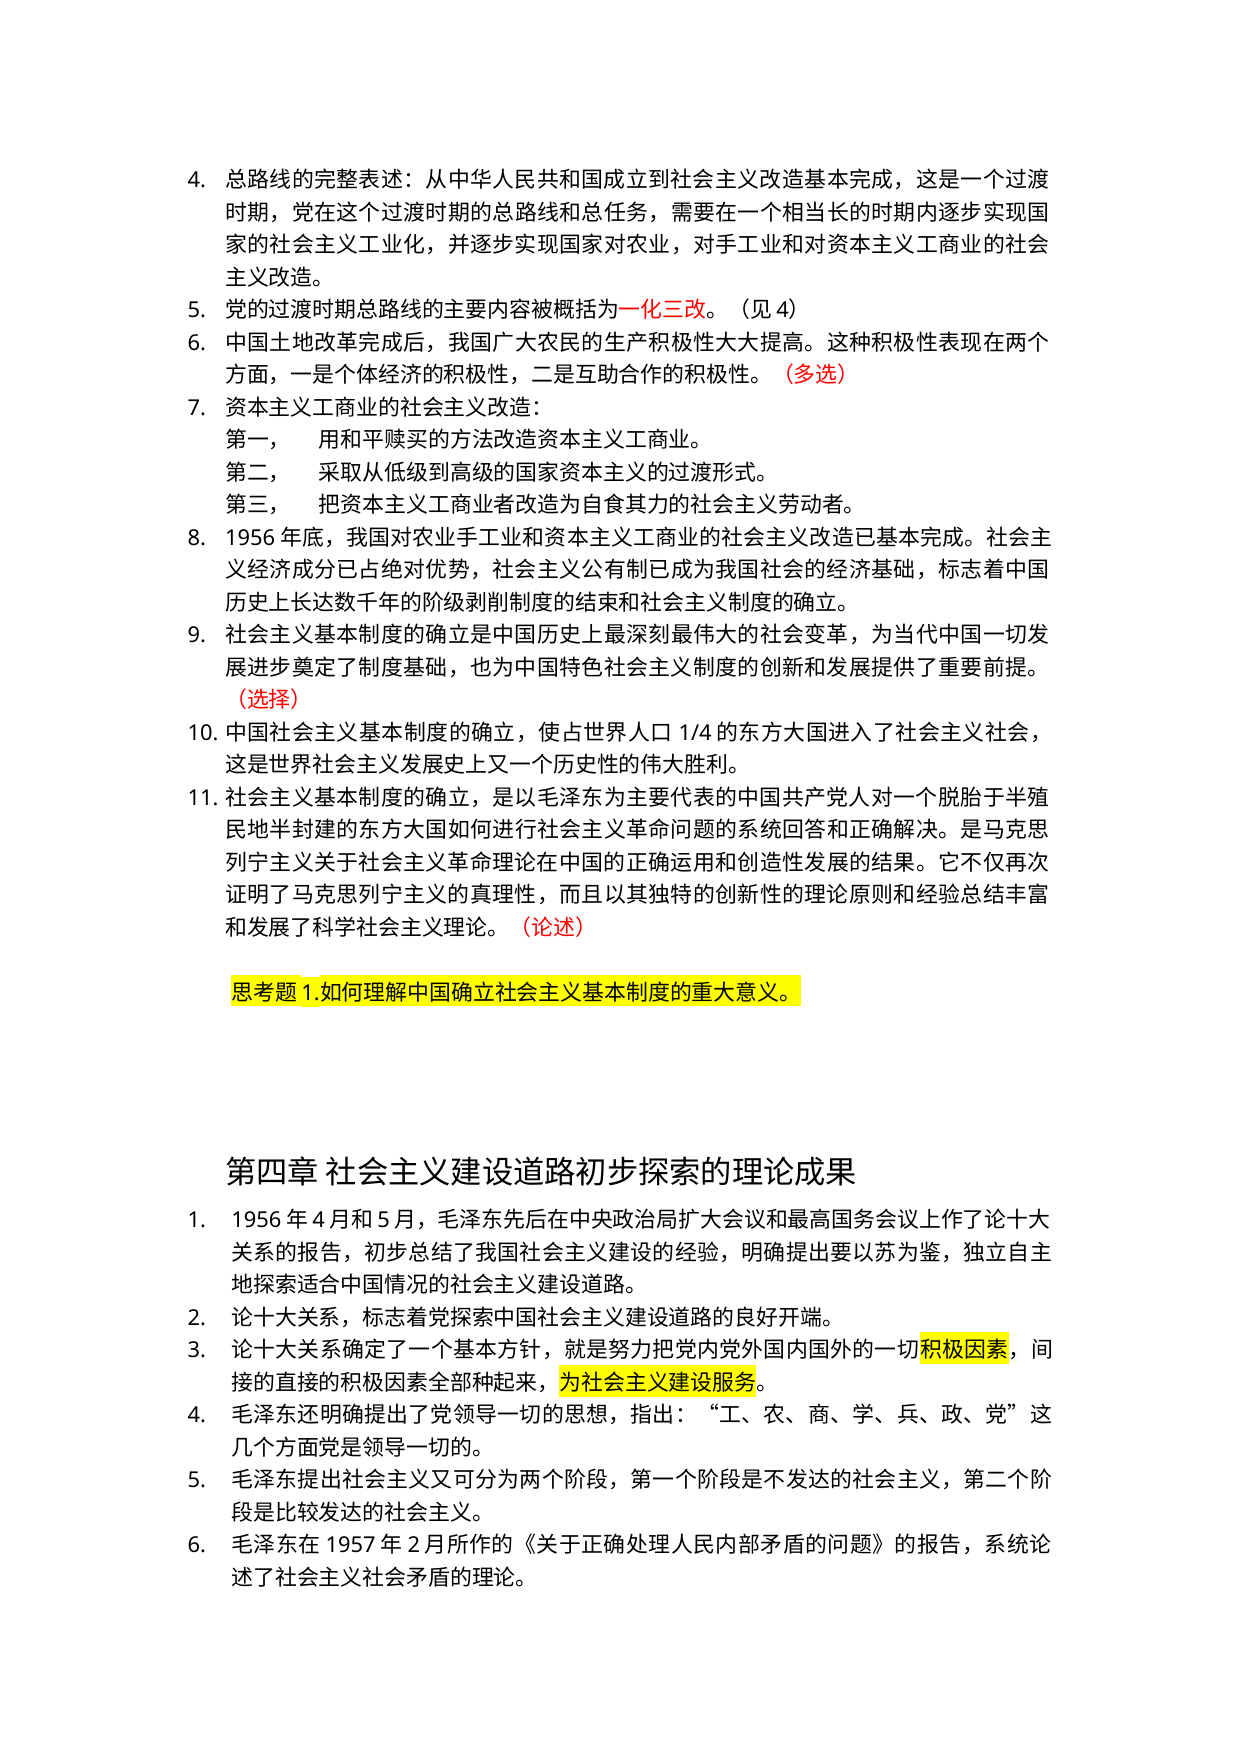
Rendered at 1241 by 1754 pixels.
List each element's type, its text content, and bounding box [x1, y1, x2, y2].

list 中国土地改革完成后，我国广大农民的生产积极性大大提高。这种积极性表现在两个方面，一是个体经济的积极性，二是互助合作的积极性。（多选） [187, 324, 1053, 389]
list 论十大关系确定了一个基本方针，就是努力把党内党外国内国外的一切积极因素，间接的直接的积极因素全部种起来，为社会主义建设服务。 [187, 1332, 1053, 1397]
list 1956年底，我国对农业手工业和资本主义工商业的社会主义改造已基本完成。社会主义经济成分已占绝对优势，社会主义公有制已成为我国社会的经济基础，标志着中国历史上长达数千年的阶级剥削制度的结束和社会主义制度的确立。 [187, 519, 1053, 617]
list 1956年4月和5月，毛泽东先后在中央政治局扩大会议和最高国务会议上作了论十大关系的报告，初步总结了我国社会主义建设的经验，明确提出要以苏为鉴，独立自主地探索适合中国情况的社会主义建设道路。 [187, 1202, 1053, 1299]
list 毛泽东提出社会主义又可分为两个阶段，第一个阶段是不发达的社会主义，第二个阶段是比较发达的社会主义。 [187, 1462, 1053, 1527]
list 毛泽东还明确提出了党领导一切的思想，指出：“工、农、商、学、兵、政、党”这几个方面党是领导一切的。 [187, 1397, 1053, 1462]
list 毛泽东在1957年2月所作的《关于正确处理人民内部矛盾的问题》的报告，系统论述了社会主义社会矛盾的理论。 [187, 1527, 1053, 1592]
text 思考题1.如何理解中国确立社会主义基本制度的重大意义。 [187, 974, 1053, 1007]
list 社会主义基本制度的确立是中国历史上最深刻最伟大的社会变革，为当代中国一切发展进步奠定了制度基础，也为中国特色社会主义制度的创新和发展提供了重要前提。（选择） [187, 617, 1053, 714]
list 社会主义基本制度的确立，是以毛泽东为主要代表的中国共产党人对一个脱胎于半殖民地半封建的东方大国如何进行社会主义革命问题的系统回答和正确解决。是马克思列宁主义关于社会主义革命理论在中国的正确运用和创造性发展的结果。它不仅再次证明了马克思列宁主义的真理性，而且以其独特的创新性的理论原则和经验总结丰富和发展了科学社会主义理论。（论述） [187, 779, 1053, 942]
list 论十大关系，标志着党探索中国社会主义建设道路的良好开端。 [187, 1299, 1053, 1332]
list 用和平赎买的方法改造资本主义工商业。 [225, 422, 1053, 454]
list 第四章 社会主义建设道路初步探索的理论成果 [225, 1137, 1053, 1202]
list 把资本主义工商业者改造为自食其力的社会主义劳动者。 [225, 487, 1053, 519]
list 总路线的完整表述：从中华人民共和国成立到社会主义改造基本完成，这是一个过渡时期，党在这个过渡时期的总路线和总任务，需要在一个相当长的时期内逐步实现国家的社会主义工业化，并逐步实现国家对农业，对手工业和对资本主义工商业的社会主义改造。 [187, 162, 1053, 292]
list 中国社会主义基本制度的确立，使占世界人口1/4的东方大国进入了社会主义社会，这是世界社会主义发展史上又一个历史性的伟大胜利。 [187, 714, 1053, 779]
list 党的过渡时期总路线的主要内容被概括为一化三改。（见4） [187, 292, 1053, 324]
list 采取从低级到高级的国家资本主义的过渡形式。 [225, 454, 1053, 487]
list 资本主义工商业的社会主义改造： [187, 389, 1053, 422]
